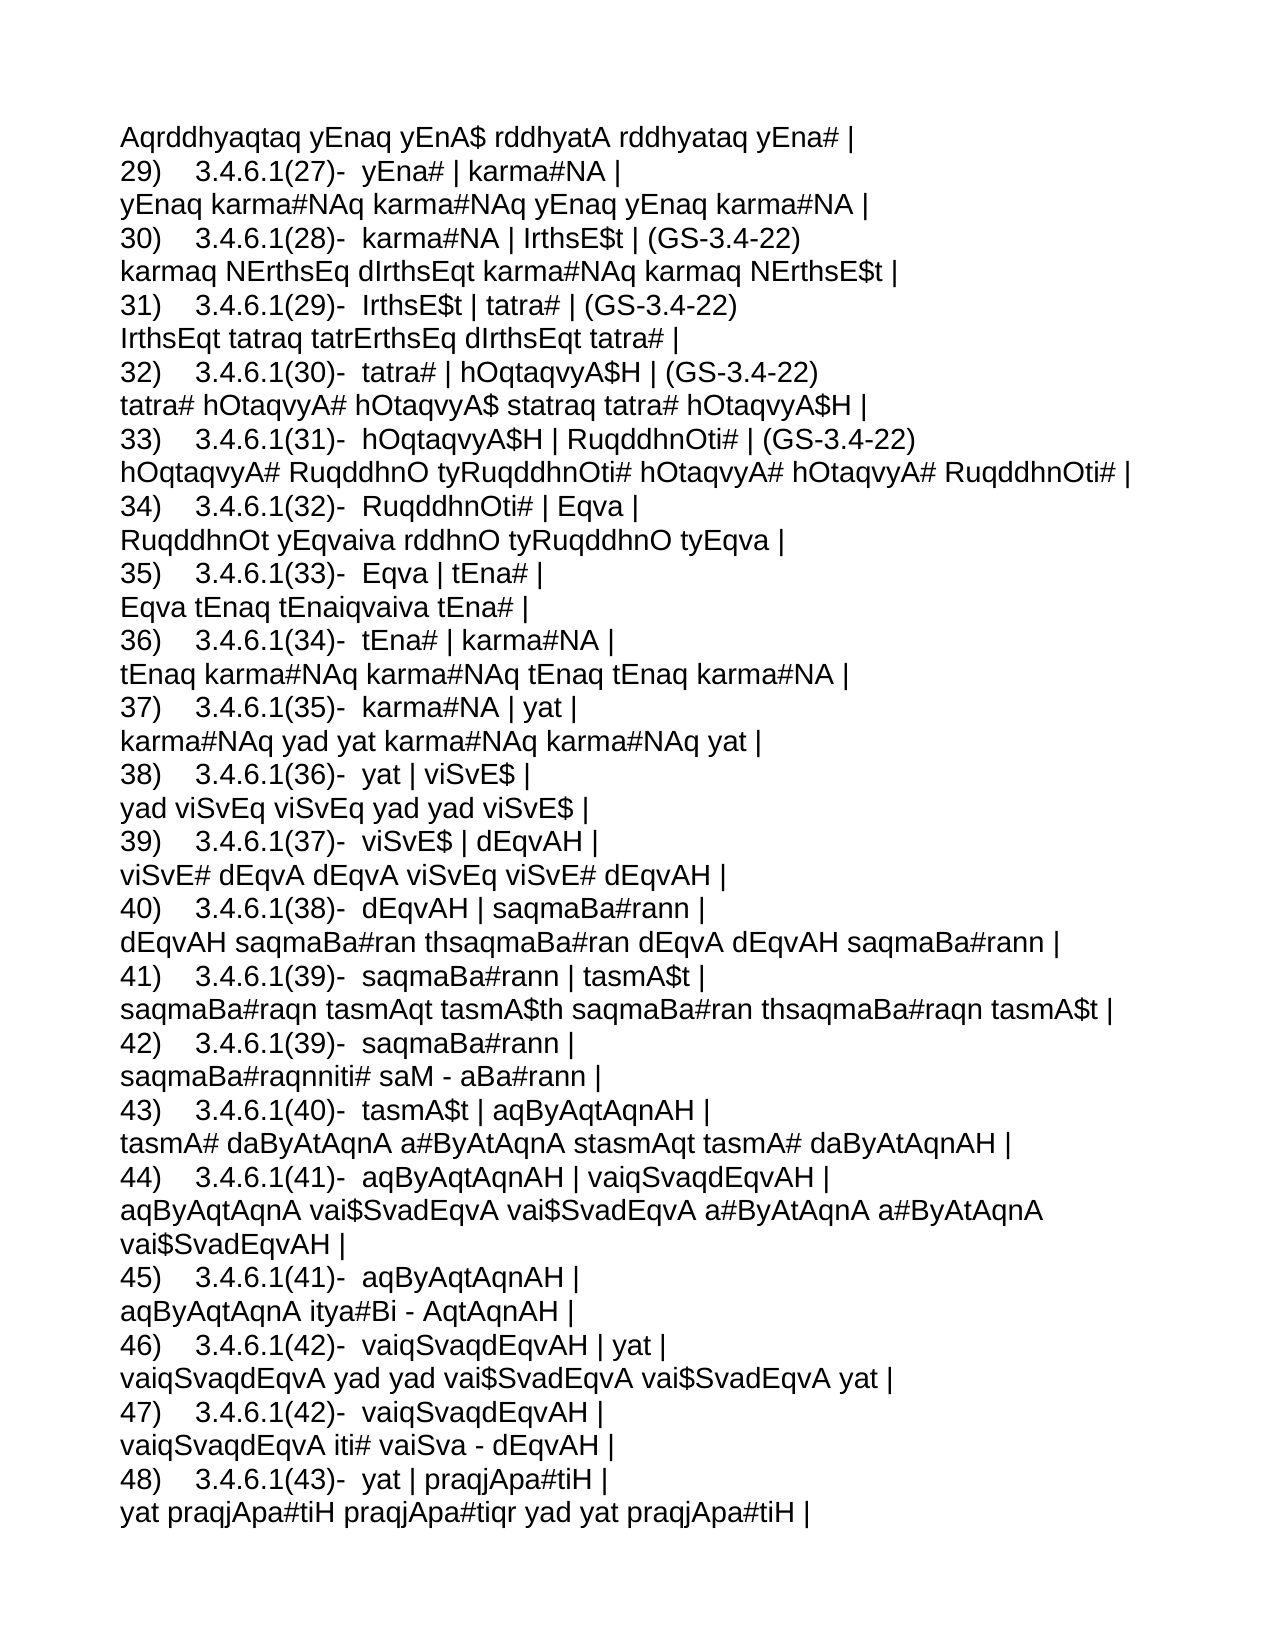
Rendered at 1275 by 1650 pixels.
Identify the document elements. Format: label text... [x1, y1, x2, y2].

text tasmA# daByAtAqnA a#ByAtAqnA stasmAqt tasmA# daByAtAqnAH | [120, 1126, 1200, 1160]
text 44) 3.4.6.1(41)- aqByAqtAqnAH | vaiqSvaqdEqvAH | [120, 1160, 1200, 1193]
text 45) 3.4.6.1(41)- aqByAqtAqnAH | [120, 1260, 1200, 1294]
text IrthsEqt tatraq tatrErthsEq dIrthsEqt tatra# | [120, 321, 1200, 355]
text 29) 3.4.6.1(27)- yEna# | karma#NA | [120, 153, 1200, 187]
text viSvE# dEqvA dEqvA viSvEq viSvE# dEqvAH | [120, 858, 1200, 891]
text 47) 3.4.6.1(42)- vaiqSvaqdEqvAH | [120, 1394, 1200, 1428]
text 33) 3.4.6.1(31)- hOqtaqvyA$H | RuqddhnOti# | (GS-3.4-22) [120, 422, 1200, 455]
text yEnaq karma#NAq karma#NAq yEnaq yEnaq karma#NA | [120, 187, 1200, 221]
text 30) 3.4.6.1(28)- karma#NA | IrthsE$t | (GS-3.4-22) [120, 221, 1200, 254]
text vaiqSvaqdEqvA iti# vaiSva - dEqvAH | [120, 1428, 1200, 1462]
text 38) 3.4.6.1(36)- yat | viSvE$ | [120, 757, 1200, 791]
text dEqvAH saqmaBa#ran thsaqmaBa#ran dEqvA dEqvAH saqmaBa#rann | [120, 925, 1200, 958]
text 41) 3.4.6.1(39)- saqmaBa#rann | tasmA$t | [120, 958, 1200, 992]
text RuqddhnOt yEqvaiva rddhnO tyRuqddhnO tyEqva | [120, 522, 1200, 556]
text 31) 3.4.6.1(29)- IrthsE$t | tatra# | (GS-3.4-22) [120, 288, 1200, 321]
text saqmaBa#raqn tasmAqt tasmA$th saqmaBa#ran thsaqmaBa#raqn tasmA$t | [120, 992, 1200, 1026]
text karma#NAq yad yat karma#NAq karma#NAq yat | [120, 724, 1200, 757]
text vaiqSvaqdEqvA yad yad vai$SvadEqvA vai$SvadEqvA yat | [120, 1361, 1200, 1394]
text 35) 3.4.6.1(33)- Eqva | tEna# | [120, 556, 1200, 589]
text saqmaBa#raqnniti# saM - aBa#rann | [120, 1059, 1200, 1093]
text 39) 3.4.6.1(37)- viSvE$ | dEqvAH | [120, 824, 1200, 858]
text 42) 3.4.6.1(39)- saqmaBa#rann | [120, 1026, 1200, 1059]
text aqByAqtAqnA vai$SvadEqvA vai$SvadEqvA a#ByAtAqnA a#ByAtAqnA vai$SvadEqvAH | [120, 1193, 1200, 1260]
text 36) 3.4.6.1(34)- tEna# | karma#NA | [120, 623, 1200, 657]
text 46) 3.4.6.1(42)- vaiqSvaqdEqvAH | yat | [120, 1327, 1200, 1361]
text 34) 3.4.6.1(32)- RuqddhnOti# | Eqva | [120, 489, 1200, 522]
text tEnaq karma#NAq karma#NAq tEnaq tEnaq karma#NA | [120, 657, 1200, 690]
text 43) 3.4.6.1(40)- tasmA$t | aqByAqtAqnAH | [120, 1093, 1200, 1126]
text 37) 3.4.6.1(35)- karma#NA | yat | [120, 690, 1200, 724]
text Aqrddhyaqtaq yEnaq yEnA$ rddhyatA rddhyataq yEna# | [120, 120, 1200, 153]
text hOqtaqvyA# RuqddhnO tyRuqddhnOti# hOtaqvyA# hOtaqvyA# RuqddhnOti# | [120, 455, 1200, 489]
text 48) 3.4.6.1(43)- yat | praqjApa#tiH | [120, 1462, 1200, 1495]
text karmaq NErthsEq dIrthsEqt karma#NAq karmaq NErthsE$t | [120, 254, 1200, 288]
text yad viSvEq viSvEq yad yad viSvE$ | [120, 791, 1200, 824]
text 32) 3.4.6.1(30)- tatra# | hOqtaqvyA$H | (GS-3.4-22) [120, 355, 1200, 388]
text yat praqjApa#tiH praqjApa#tiqr yad yat praqjApa#tiH | [120, 1495, 1200, 1529]
text Eqva tEnaq tEnaiqvaiva tEna# | [120, 589, 1200, 623]
text aqByAqtAqnA itya#Bi - AqtAqnAH | [120, 1294, 1200, 1327]
text tatra# hOtaqvyA# hOtaqvyA$ statraq tatra# hOtaqvyA$H | [120, 388, 1200, 422]
text 40) 3.4.6.1(38)- dEqvAH | saqmaBa#rann | [120, 891, 1200, 925]
